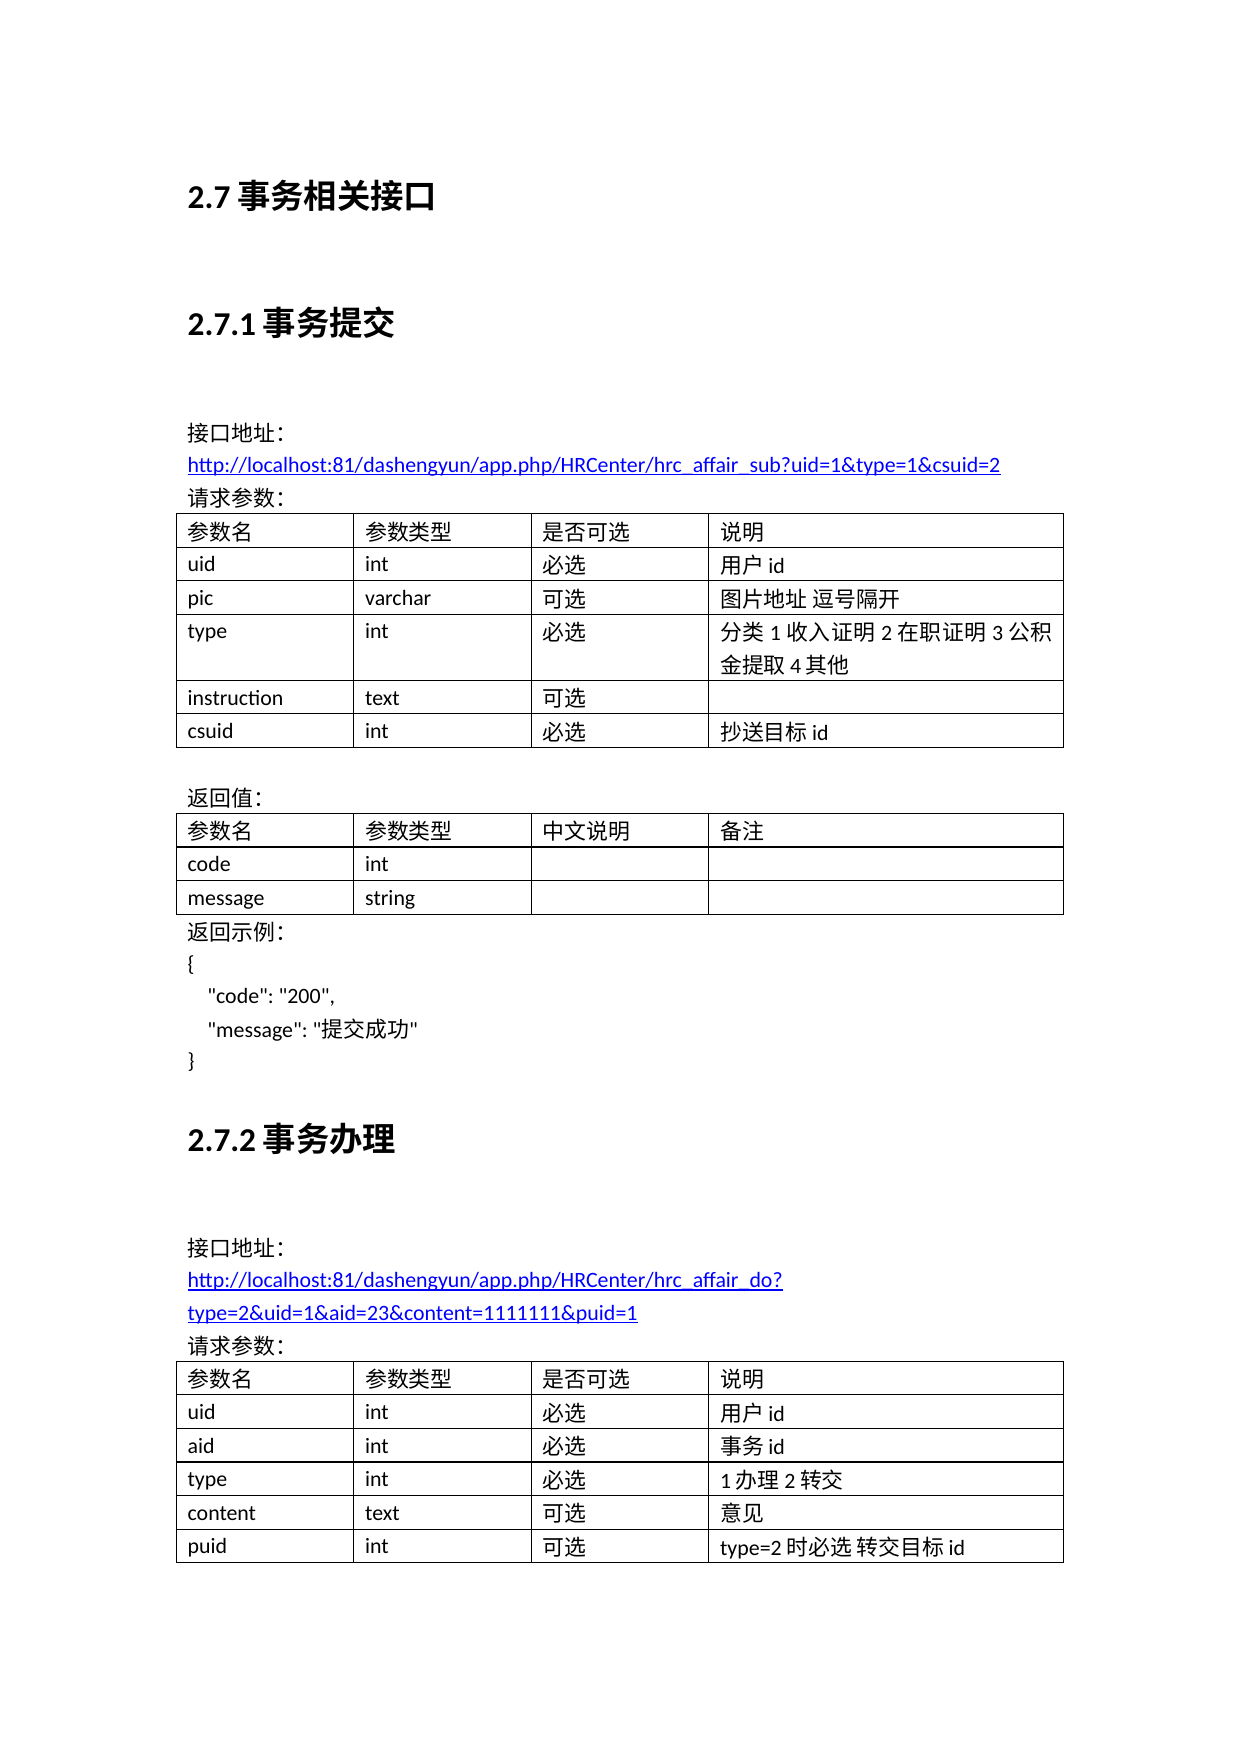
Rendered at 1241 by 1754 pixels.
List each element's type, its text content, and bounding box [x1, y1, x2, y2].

text 返回示例： [187, 915, 1053, 947]
subtitle 2.7事务相关接口 [187, 162, 1053, 227]
table_cell int [354, 1463, 531, 1495]
table_header 说明 [709, 1362, 1063, 1394]
table_header 中文说明 [532, 814, 708, 846]
table_header 是否可选 [532, 1362, 708, 1394]
table_cell 意见 [709, 1496, 1063, 1528]
table_header 参数名 [177, 514, 353, 547]
table_cell 可选 [532, 1496, 708, 1528]
table_cell [709, 848, 1063, 880]
table_cell code [177, 848, 353, 880]
text http://localhost:81/dashengyun/app.php/HRCenter/hrc_affair_sub?uid=1&type=1&csuid=2 [187, 448, 1053, 481]
text { [187, 947, 1053, 979]
table_header 参数名 [177, 814, 353, 846]
table_cell 1办理 2转交 [709, 1463, 1063, 1495]
table_cell int [354, 548, 531, 580]
text 请求参数： [187, 1328, 1053, 1361]
table_header 参数类型 [354, 514, 531, 547]
table_cell pic [177, 581, 353, 614]
table_cell 必选 [532, 714, 708, 747]
table_cell 必选 [532, 1395, 708, 1428]
text 接口地址： [187, 1231, 1053, 1263]
table_cell [709, 681, 1063, 713]
table_cell 事务id [709, 1429, 1063, 1461]
table_cell message [177, 881, 353, 913]
table_cell type=2时必选 转交目标id [709, 1530, 1063, 1562]
table_cell 图片地址 逗号隔开 [709, 581, 1063, 614]
table_cell 必选 [532, 615, 708, 680]
table_cell varchar [354, 581, 531, 614]
table_cell 分类1收入证明2在职证明3公积金提取4其他 [709, 615, 1063, 680]
table_cell puid [177, 1530, 353, 1562]
table_cell 抄送目标id [709, 714, 1063, 747]
table_header 参数类型 [354, 1362, 531, 1394]
table_header 参数名 [177, 1362, 353, 1394]
table_cell type [177, 1463, 353, 1495]
table_cell 可选 [532, 681, 708, 713]
table_header 是否可选 [532, 514, 708, 547]
table_cell instruction [177, 681, 353, 713]
table_cell content [177, 1496, 353, 1528]
table_cell int [354, 1530, 531, 1562]
table_cell 必选 [532, 548, 708, 580]
table_cell int [354, 1395, 531, 1428]
subtitle 2.7.1事务提交 [187, 289, 1053, 354]
text 返回值： [187, 780, 1053, 813]
table_cell int [354, 615, 531, 680]
text http://localhost:81/dashengyun/app.php/HRCenter/hrc_affair_do?type=2&uid=1&aid=23&content=1111111&puid=1 [187, 1263, 1053, 1328]
table_cell 必选 [532, 1429, 708, 1461]
table_cell text [354, 681, 531, 713]
table_cell uid [177, 1395, 353, 1428]
table_cell uid [177, 548, 353, 580]
table_cell 必选 [532, 1463, 708, 1495]
table_header 参数类型 [354, 814, 531, 846]
table_cell type [177, 615, 353, 680]
text 接口地址： [187, 416, 1053, 448]
table_cell 可选 [532, 581, 708, 614]
table_cell 用户id [709, 1395, 1063, 1428]
table_cell int [354, 714, 531, 747]
text "code": "200", [187, 979, 1053, 1012]
table_cell 可选 [532, 1530, 708, 1562]
table_cell [532, 848, 708, 880]
table_cell string [354, 881, 531, 913]
table_cell [532, 881, 708, 913]
text "message": "提交成功" [187, 1012, 1053, 1044]
text 请求参数： [187, 481, 1053, 513]
table_cell 用户id [709, 548, 1063, 580]
subtitle 2.7.2事务办理 [187, 1104, 1053, 1169]
table_header 备注 [709, 814, 1063, 846]
table_cell aid [177, 1429, 353, 1461]
table_cell text [354, 1496, 531, 1528]
table_cell int [354, 1429, 531, 1461]
table_header 说明 [709, 514, 1063, 547]
table_cell [709, 881, 1063, 913]
text } [187, 1044, 1053, 1077]
table_cell int [354, 848, 531, 880]
table_cell csuid [177, 714, 353, 747]
